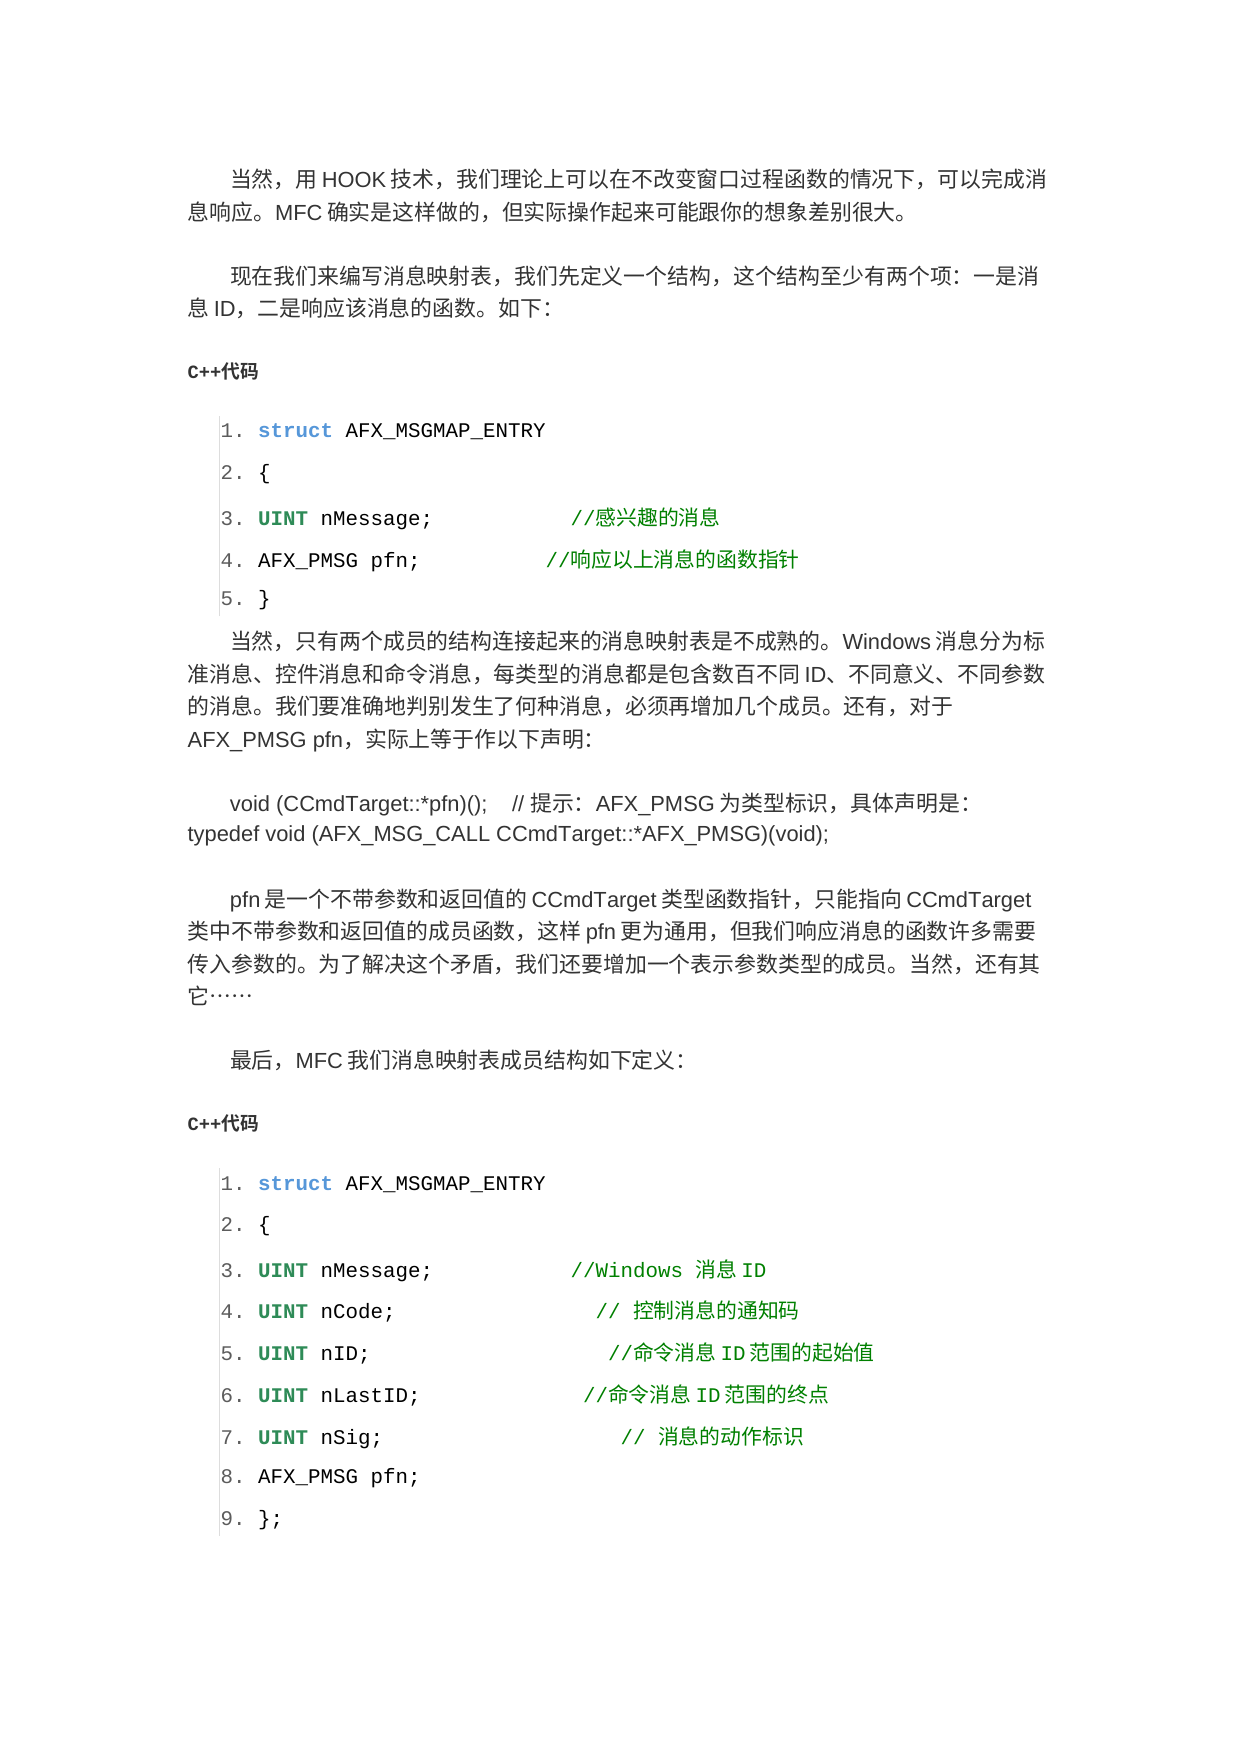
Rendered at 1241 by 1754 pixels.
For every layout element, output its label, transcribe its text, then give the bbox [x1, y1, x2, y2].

list { [220, 458, 1051, 491]
list UINT nSig; // 消息的动作标识 [220, 1419, 1051, 1452]
text 当然，只有两个成员的结构连接起来的消息映射表是不成熟的。Windows消息分为标准消息、控件消息和命令消息，每类型的消息都是包含数百不同ID、不同意义、不同参数的消息。我们要准确地判别发生了何种消息，必须再增加几个成员。还有，对于AFX_PMSG pfn，实际上等于作以下声明： [187, 624, 1053, 754]
list AFX_PMSG pfn; //响应以上消息的函数指针 [220, 542, 1051, 574]
list UINT nCode; // 控制消息的通知码 [220, 1294, 1051, 1326]
list UINT nLastID; //命令消息ID范围的终点 [220, 1377, 1051, 1410]
text 最后，MFC我们消息映射表成员结构如下定义： [187, 1043, 1053, 1075]
text 现在我们来编写消息映射表，我们先定义一个结构，这个结构至少有两个项：一是消息ID，二是响应该消息的函数。如下： [187, 258, 1053, 323]
list struct AFX_MSGMAP_ENTRY [220, 1168, 1051, 1201]
text pfn是一个不带参数和返回值的CCmdTarget类型函数指针，只能指向CCmdTarget类中不带参数和返回值的成员函数，这样pfn更为通用，但我们响应消息的函数许多需要传入参数的。为了解决这个矛盾，我们还要增加一个表示参数类型的成员。当然，还有其它…… [187, 881, 1053, 1011]
list } [220, 584, 1051, 616]
list UINT nMessage; //感兴趣的消息 [220, 500, 1051, 532]
text 当然，用HOOK技术，我们理论上可以在不改变窗口过程函数的情况下，可以完成消息响应。MFC确实是这样做的，但实际操作起来可能跟你的想象差别很大。 [187, 162, 1053, 227]
list }; [220, 1503, 1051, 1536]
list { [220, 1210, 1051, 1242]
list struct AFX_MSGMAP_ENTRY [220, 416, 1051, 449]
text C++代码 [187, 354, 1053, 387]
list AFX_PMSG pfn; [220, 1461, 1051, 1494]
list UINT nID; //命令消息ID范围的起始值 [220, 1336, 1051, 1368]
list UINT nMessage; //Windows 消息ID [220, 1252, 1051, 1284]
text void (CCmdTarget::*pfn)(); // 提示：AFX_PMSG为类型标识，具体声明是：typedef void (AFX_MSG_CALL CCmdTarget::*AFX_PMSG)(void); [187, 785, 1053, 850]
text C++代码 [187, 1106, 1053, 1139]
